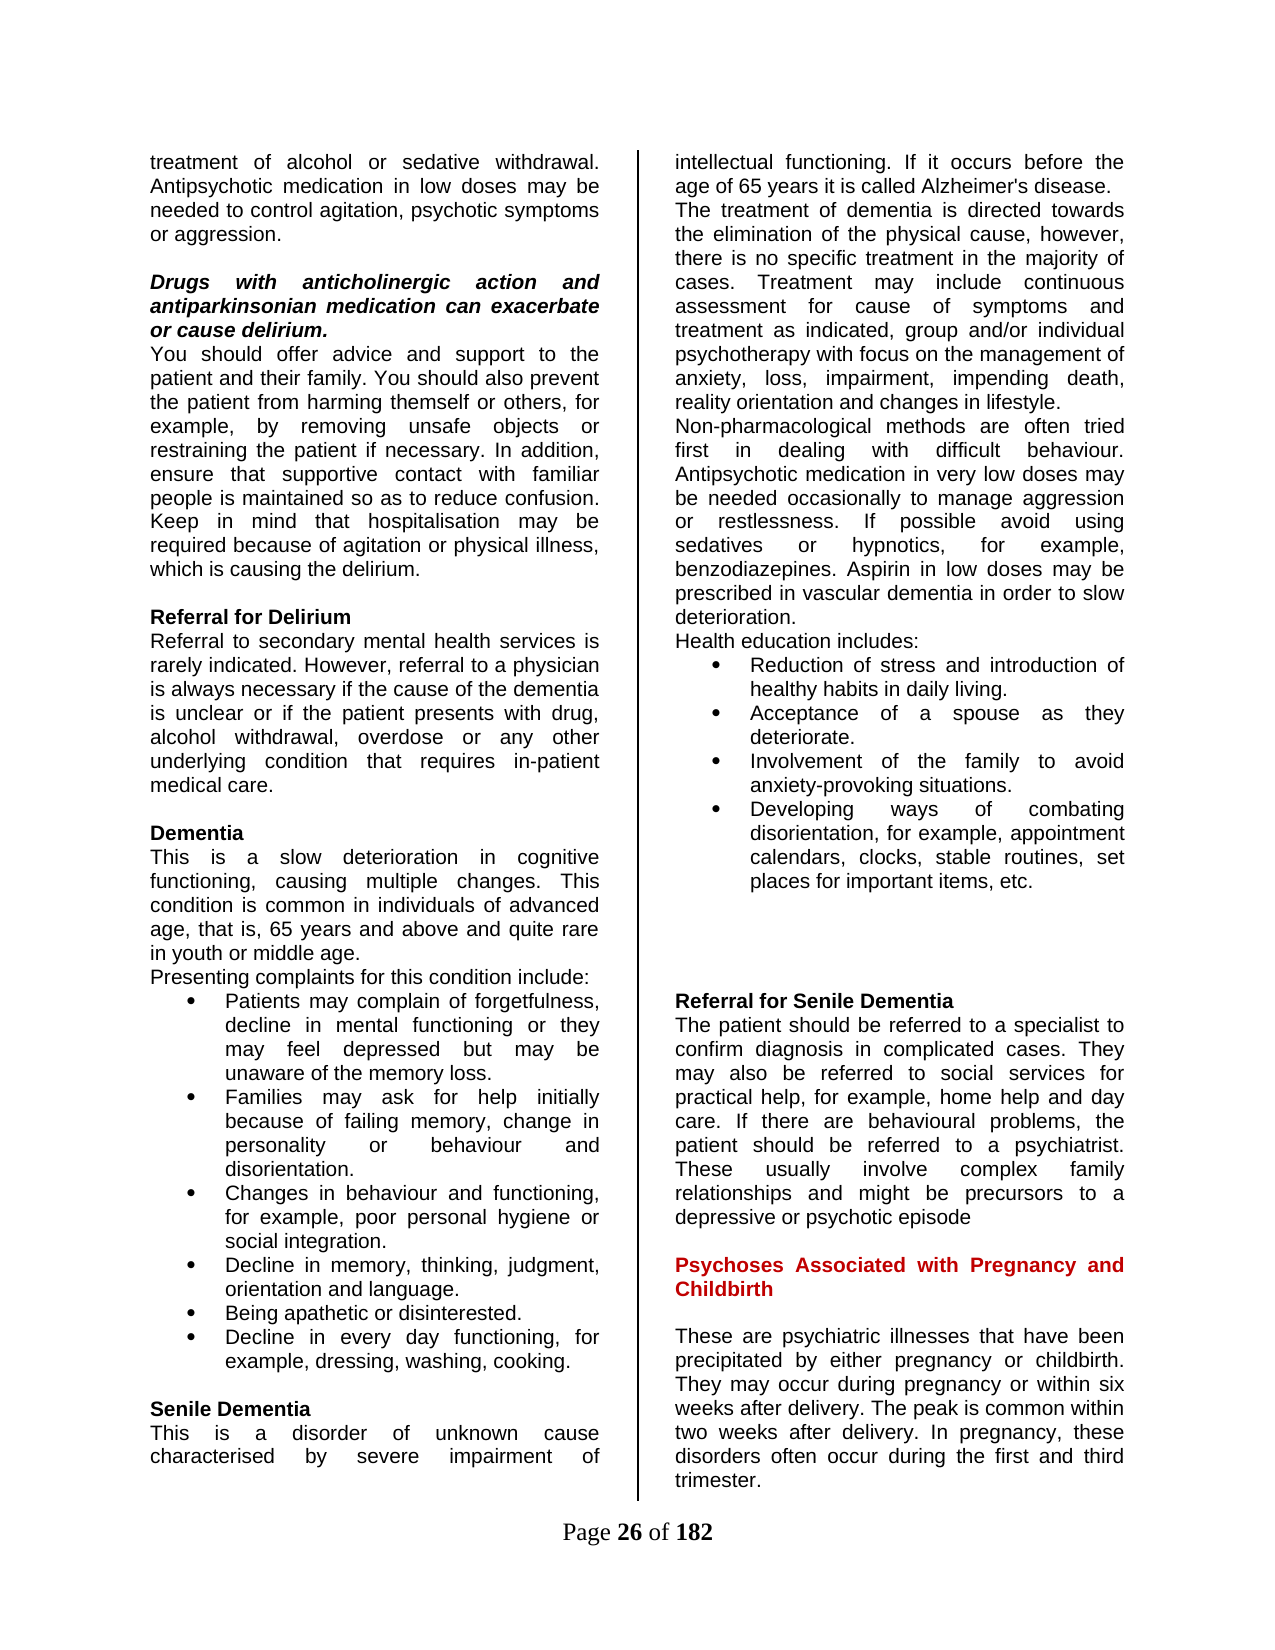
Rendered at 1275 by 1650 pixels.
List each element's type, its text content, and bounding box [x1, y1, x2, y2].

text Psychoses Associated with Pregnancy and Childbirth [675, 1252, 1125, 1300]
text These are psychiatric illnesses that have been precipitated by either pregnancy or childbirth. They may occur during pregnancy or within six weeks after delivery. The peak is common within two weeks after delivery. In pregnancy, these disorders often occur during the first and third trimester. [675, 1324, 1125, 1492]
text The treatment of dementia is directed towards the elimination of the physical cause, however, there is no specific treatment in the majority of cases. Treatment may include continuous assessment for cause of symptoms and treatment as indicated, group and/or individual psychotherapy with focus on the management of anxiety, loss, impairment, impending death, reality orientation and changes in lifestyle. [675, 198, 1125, 413]
text Health education includes: [675, 629, 1125, 653]
list Developing ways of combating disorientation, for example, appointment calendars, clocks, stable routines, set places for important items, etc. [712, 797, 1125, 893]
text You should offer advice and support to the patient and their family. You should also prevent the patient from harming themself or others, for example, by removing unsafe objects or restraining the patient if necessary. In addition, ensure that supportive contact with familiar people is maintained so as to reduce confusion. Keep in mind that hospitalisation may be required because of agitation or physical illness, which is causing the delirium. [150, 342, 600, 581]
text Presenting complaints for this condition include: [150, 964, 600, 988]
list Involvement of the family to avoid anxiety-provoking situations. [712, 749, 1125, 797]
list Changes in behaviour and functioning, for example, poor personal hygiene or social integration. [187, 1180, 600, 1252]
text Non-pharmacological methods are often tried first in dealing with difficult behaviour. Antipsychotic medication in very low doses may be needed occasionally to manage aggression or restlessness. If possible avoid using sedatives or hypnotics, for example, benzodiazepines. Aspirin in low doses may be prescribed in vascular dementia in order to slow deterioration. [675, 413, 1125, 629]
list Decline in memory, thinking, judgment, orientation and language. [187, 1252, 600, 1300]
text The patient should be referred to a specialist to confirm diagnosis in complicated cases. They may also be referred to social services for practical help, for example, home help and day care. If there are behavioural problems, the patient should be referred to a psychiatrist. These usually involve complex family relationships and might be precursors to a depressive or psychotic episode [675, 1013, 1125, 1228]
text Senile Dementia [150, 1396, 600, 1420]
text Referral for Delirium [150, 605, 600, 629]
text This is a slow deterioration in cognitive functioning, causing multiple changes. This condition is common in individuals of advanced age, that is, 65 years and above and quite rare in youth or middle age. [150, 845, 600, 964]
list Decline in every day functioning, for example, dressing, washing, cooking. [187, 1324, 600, 1372]
text Referral to secondary mental health services is rarely indicated. However, referral to a physician is always necessary if the cause of the dementia is unclear or if the patient presents with drug, alcohol withdrawal, overdose or any other underlying condition that requires in-patient medical care. [150, 629, 600, 797]
text Drugs with anticholinergic action and antiparkinsonian medication can exacerbate or cause delirium. [150, 270, 600, 342]
list Reduction of stress and introduction of healthy habits in daily living. [712, 653, 1125, 701]
text This is a disorder of unknown cause characterised by severe impairment of intellectual functioning. If it occurs before the age of 65 years it is called Alzheimer's disease. [150, 1420, 600, 1468]
list Being apathetic or disinterested. [187, 1300, 600, 1324]
list Patients may complain of forgetfulness, decline in mental functioning or they may feel depressed but may be unaware of the memory loss. [187, 988, 600, 1084]
text Referral for Senile Dementia [675, 989, 1125, 1013]
text This is a disorder of unknown cause characterised by severe impairment of intellectual functioning. If it occurs before the age of 65 years it is called Alzheimer's disease. [675, 150, 1125, 198]
list Families may ask for help initially because of failing memory, change in personality or behaviour and disorientation. [187, 1084, 600, 1180]
list Acceptance of a spouse as they deteriorate. [712, 701, 1125, 749]
text Dementia [150, 821, 600, 845]
